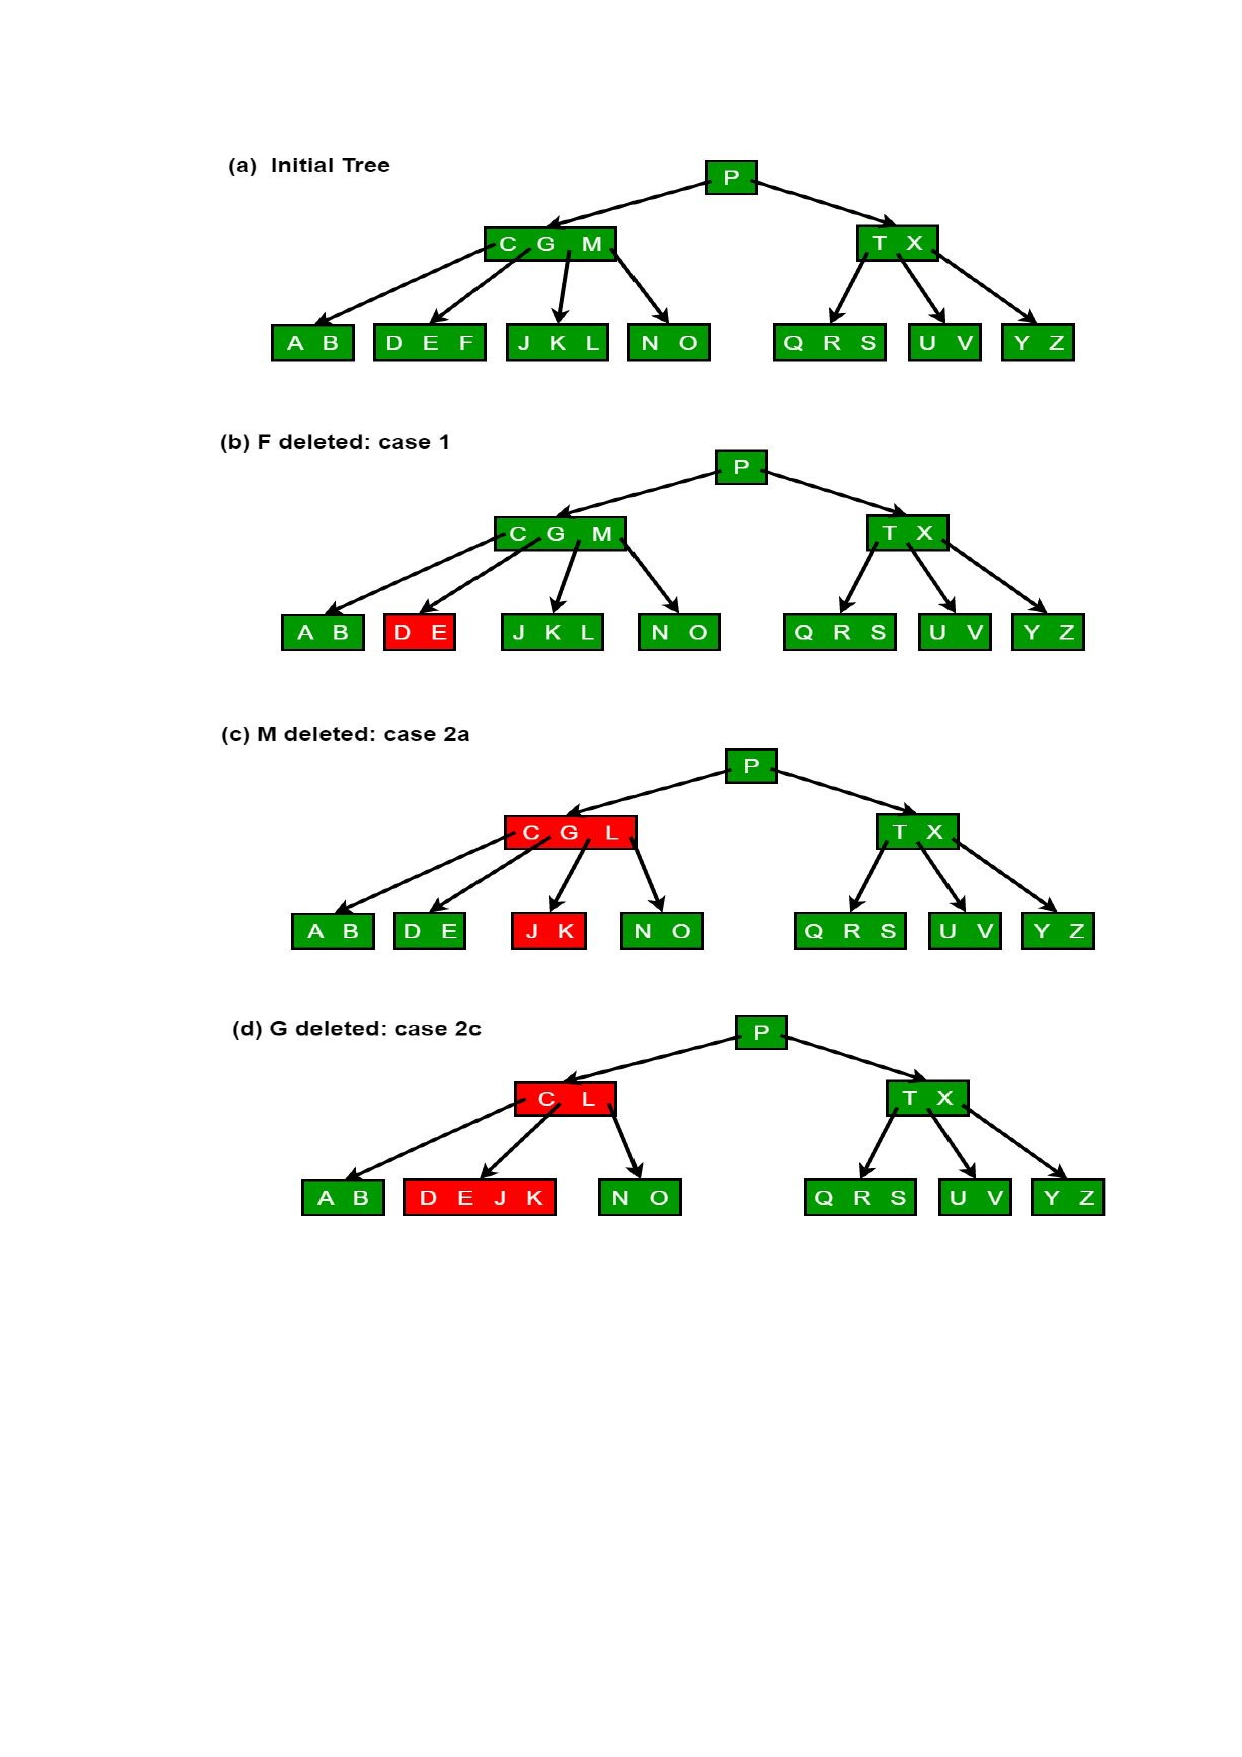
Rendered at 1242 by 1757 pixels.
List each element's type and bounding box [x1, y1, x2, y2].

picture [164, 151, 1106, 1216]
